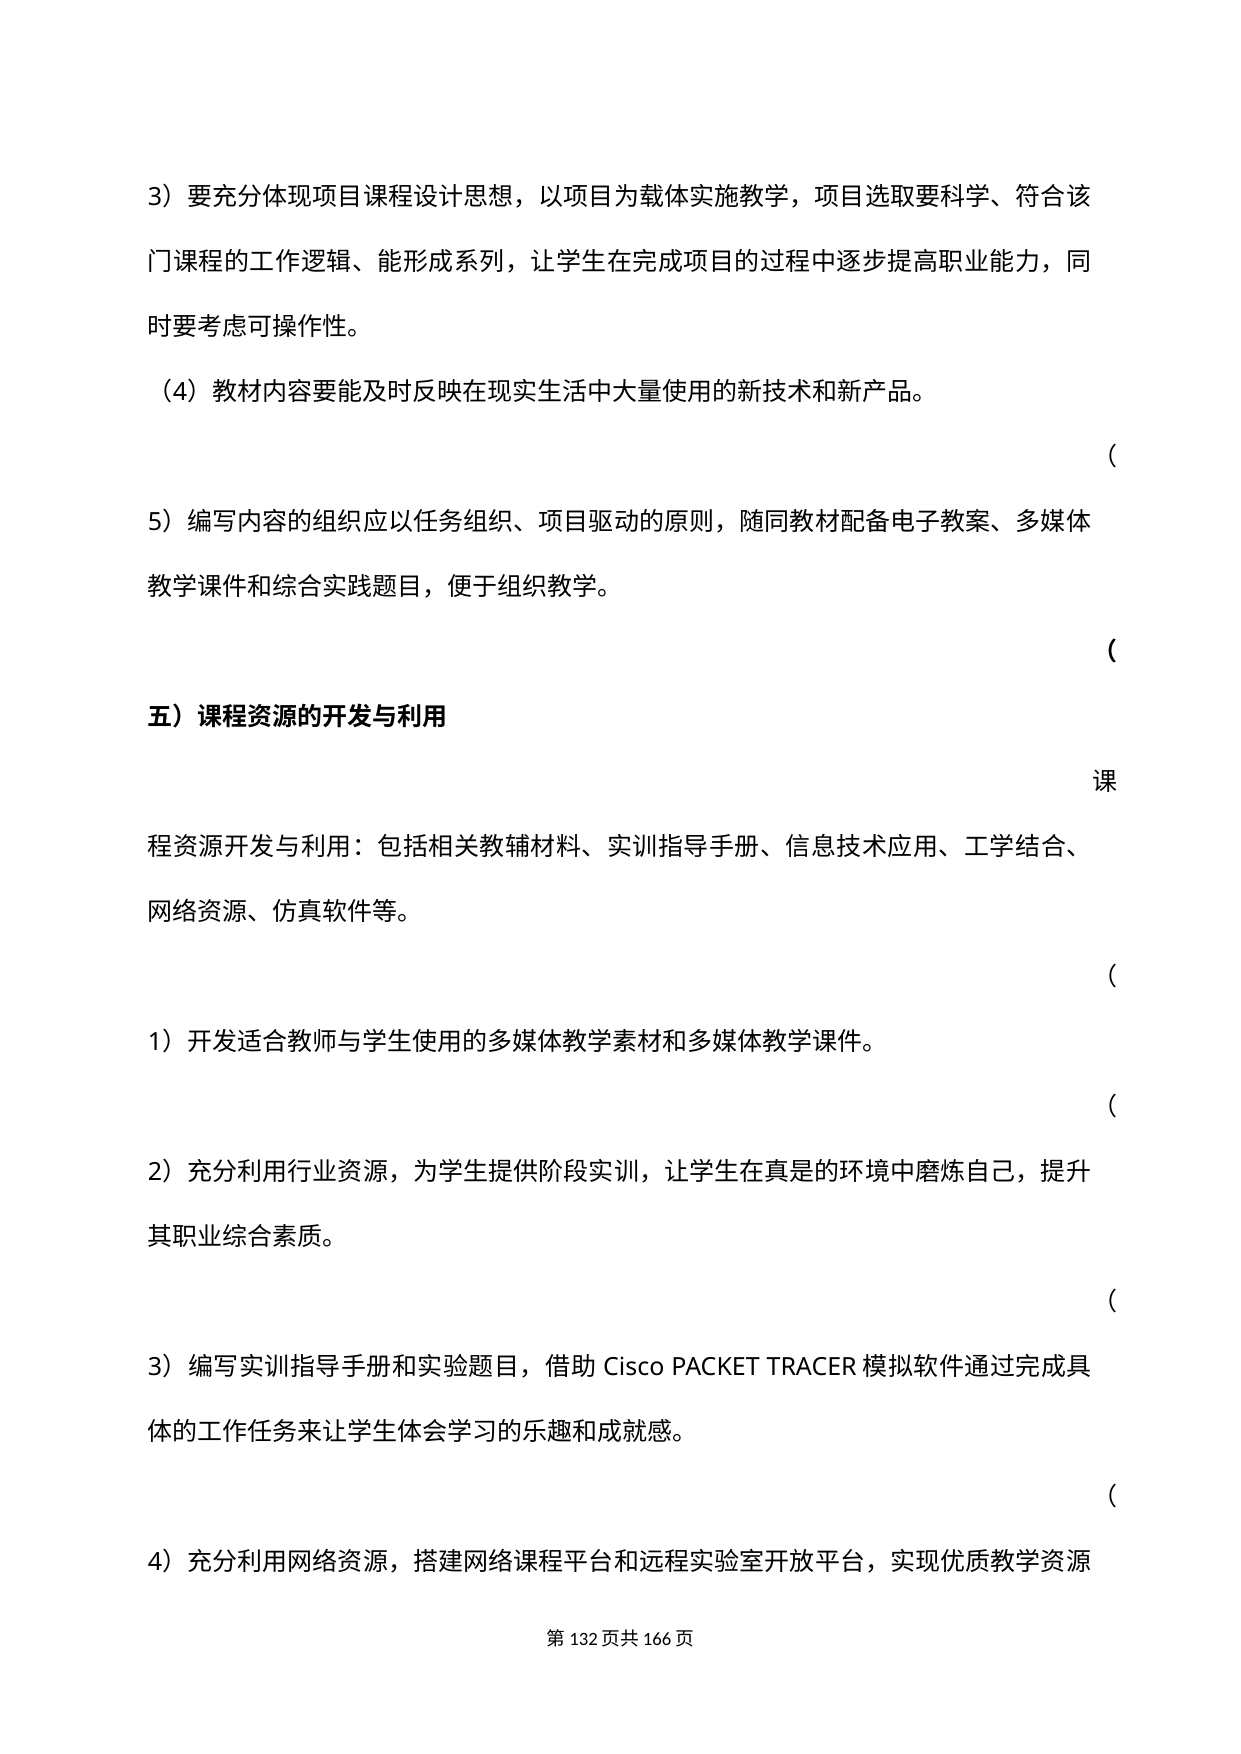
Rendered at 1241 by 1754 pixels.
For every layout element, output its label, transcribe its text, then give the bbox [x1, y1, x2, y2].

text （五）课程资源的开发与利用 [148, 617, 1092, 747]
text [148, 1462, 1092, 1592]
text （4）教材内容要能及时反映在现实生活中大量使用的新技术和新产品。 [148, 357, 1092, 422]
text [148, 162, 1092, 357]
text （3）编写实训指导手册和实验题目，借助Cisco PACKET TRACER模拟软件通过完成具体的工作任务来让学生体会学习的乐趣和成就感。 [148, 1267, 1092, 1462]
text （5）编写内容的组织应以任务组织、项目驱动的原则，随同教材配备电子教案、多媒体教学课件和综合实践题目，便于组织教学。 [148, 422, 1092, 617]
text （2）充分利用行业资源，为学生提供阶段实训，让学生在真是的环境中磨炼自己，提升其职业综合素质。 [148, 1072, 1092, 1267]
text （1）开发适合教师与学生使用的多媒体教学素材和多媒体教学课件。 [148, 942, 1092, 1072]
text 课程资源开发与利用：包括相关教辅材料、实训指导手册、信息技术应用、工学结合、网络资源、仿真软件等。 [148, 747, 1092, 942]
